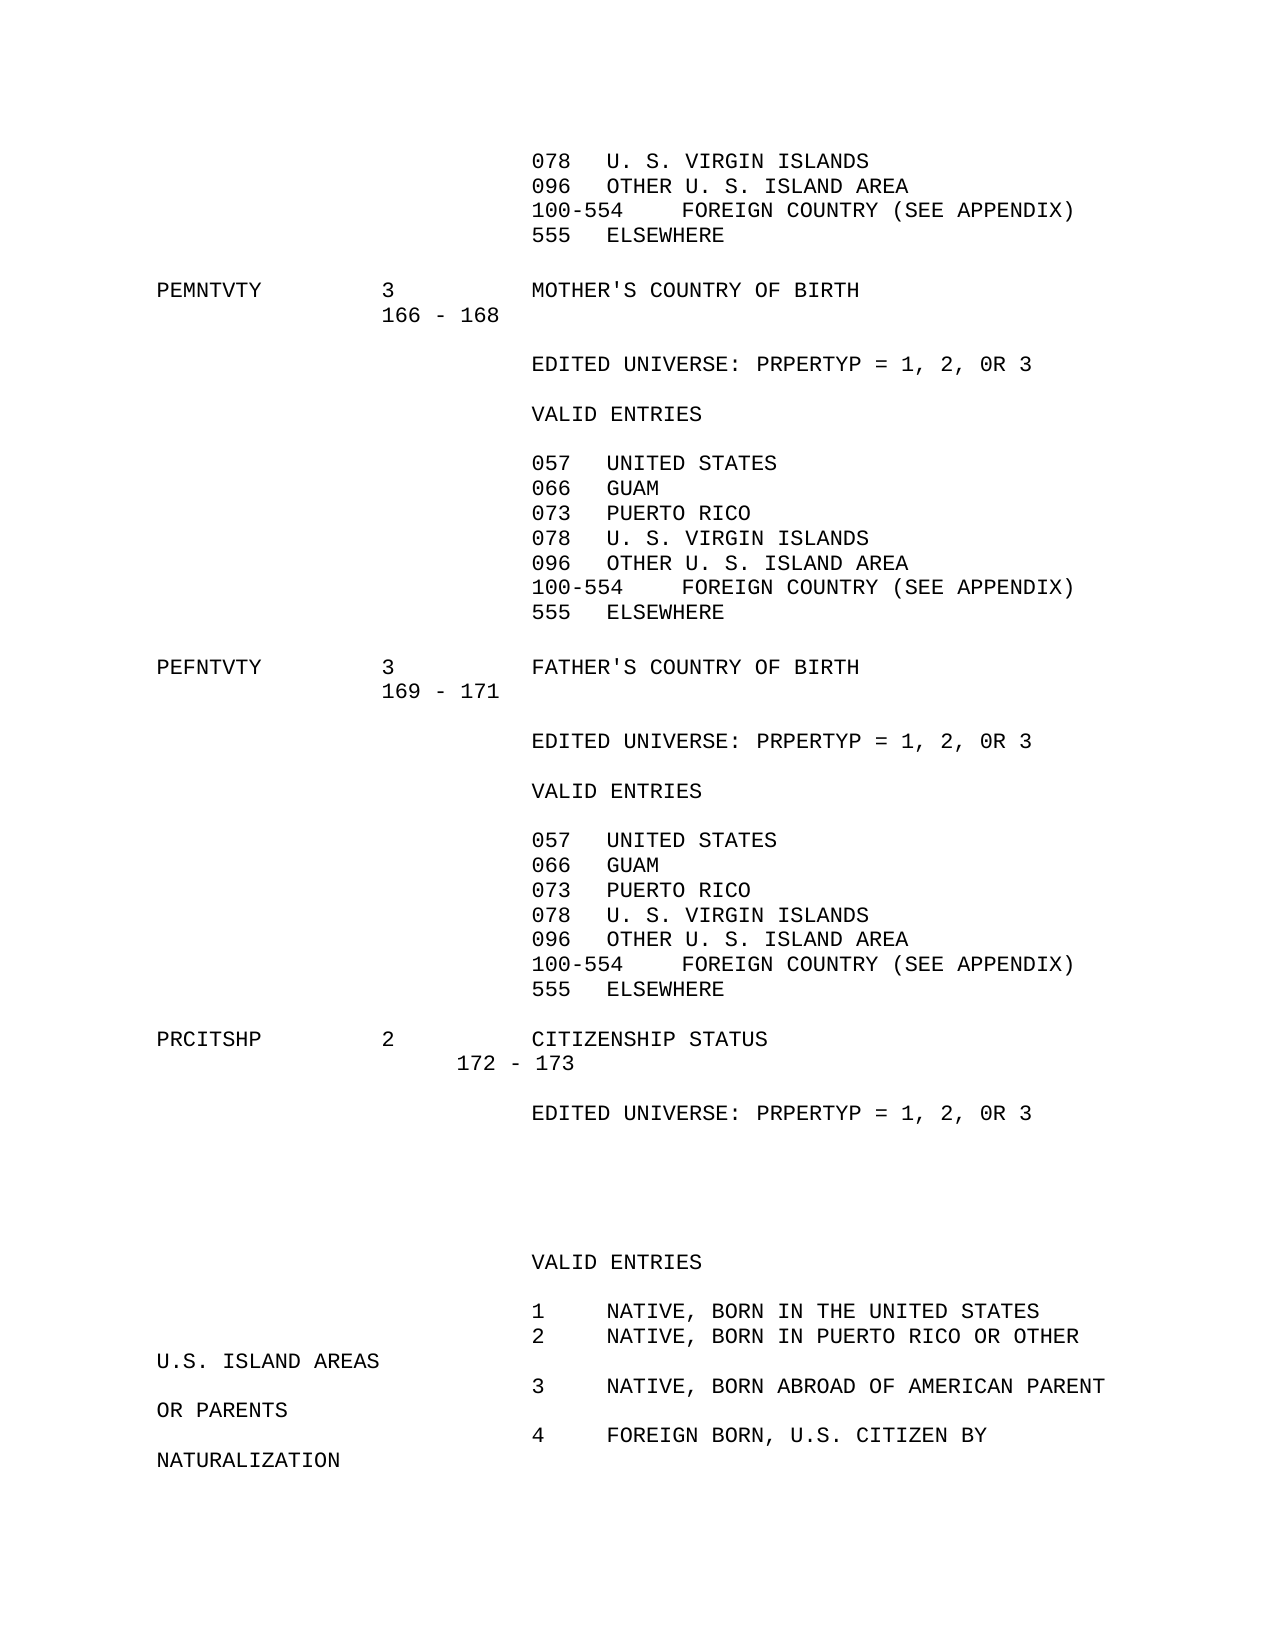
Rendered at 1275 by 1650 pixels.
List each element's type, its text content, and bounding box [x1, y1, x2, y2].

text EDITED UNIVERSE: PRPERTYP = 1, 2, 0R 3 [156, 1102, 1118, 1127]
text EDITED UNIVERSE: PRPERTYP = 1, 2, 0R 3 [156, 353, 1118, 378]
text 066 GUAM [156, 854, 1118, 879]
text 078 U. S. VIRGIN ISLANDS [156, 904, 1118, 928]
text 096 OTHER U. S. ISLAND AREA [156, 175, 1118, 199]
text PEFNTVTY 3 FATHER'S COUNTRY OF BIRTH 169 - 171 [156, 656, 1118, 705]
text EDITED UNIVERSE: PRPERTYP = 1, 2, 0R 3 [156, 730, 1118, 755]
text 057 UNITED STATES [156, 829, 1118, 854]
text 096 OTHER U. S. ISLAND AREA [156, 552, 1118, 576]
text 066 GUAM [156, 477, 1118, 502]
text VALID ENTRIES [156, 403, 1118, 428]
text 073 PUERTO RICO [156, 879, 1118, 904]
text 2 NATIVE, BORN IN PUERTO RICO OR OTHER U.S. ISLAND AREAS [156, 1325, 1118, 1375]
text 555 ELSEWHERE [156, 224, 1118, 249]
text 100-554 FOREIGN COUNTRY (SEE APPENDIX) [156, 199, 1118, 224]
text 555 ELSEWHERE [156, 601, 1118, 626]
text 073 PUERTO RICO [156, 502, 1118, 527]
text 078 U. S. VIRGIN ISLANDS [156, 527, 1118, 552]
text PRCITSHP 2 CITIZENSHIP STATUS 172 - 173 [156, 1028, 1118, 1077]
text 057 UNITED STATES [156, 452, 1118, 477]
text 100-554 FOREIGN COUNTRY (SEE APPENDIX) [156, 576, 1118, 601]
text 096 OTHER U. S. ISLAND AREA [156, 928, 1118, 953]
text 3 NATIVE, BORN ABROAD OF AMERICAN PARENT OR PARENTS [156, 1375, 1118, 1424]
text PEMNTVTY 3 MOTHER'S COUNTRY OF BIRTH 166 - 168 [156, 279, 1118, 328]
text 100-554 FOREIGN COUNTRY (SEE APPENDIX) [156, 953, 1118, 978]
text VALID ENTRIES [156, 780, 1118, 804]
text 078 U. S. VIRGIN ISLANDS [156, 150, 1118, 175]
text 1 NATIVE, BORN IN THE UNITED STATES [156, 1300, 1118, 1325]
text 4 FOREIGN BORN, U.S. CITIZEN BY NATURALIZATION [156, 1424, 1118, 1474]
text VALID ENTRIES [156, 1251, 1118, 1276]
text 555 ELSEWHERE [156, 978, 1118, 1003]
